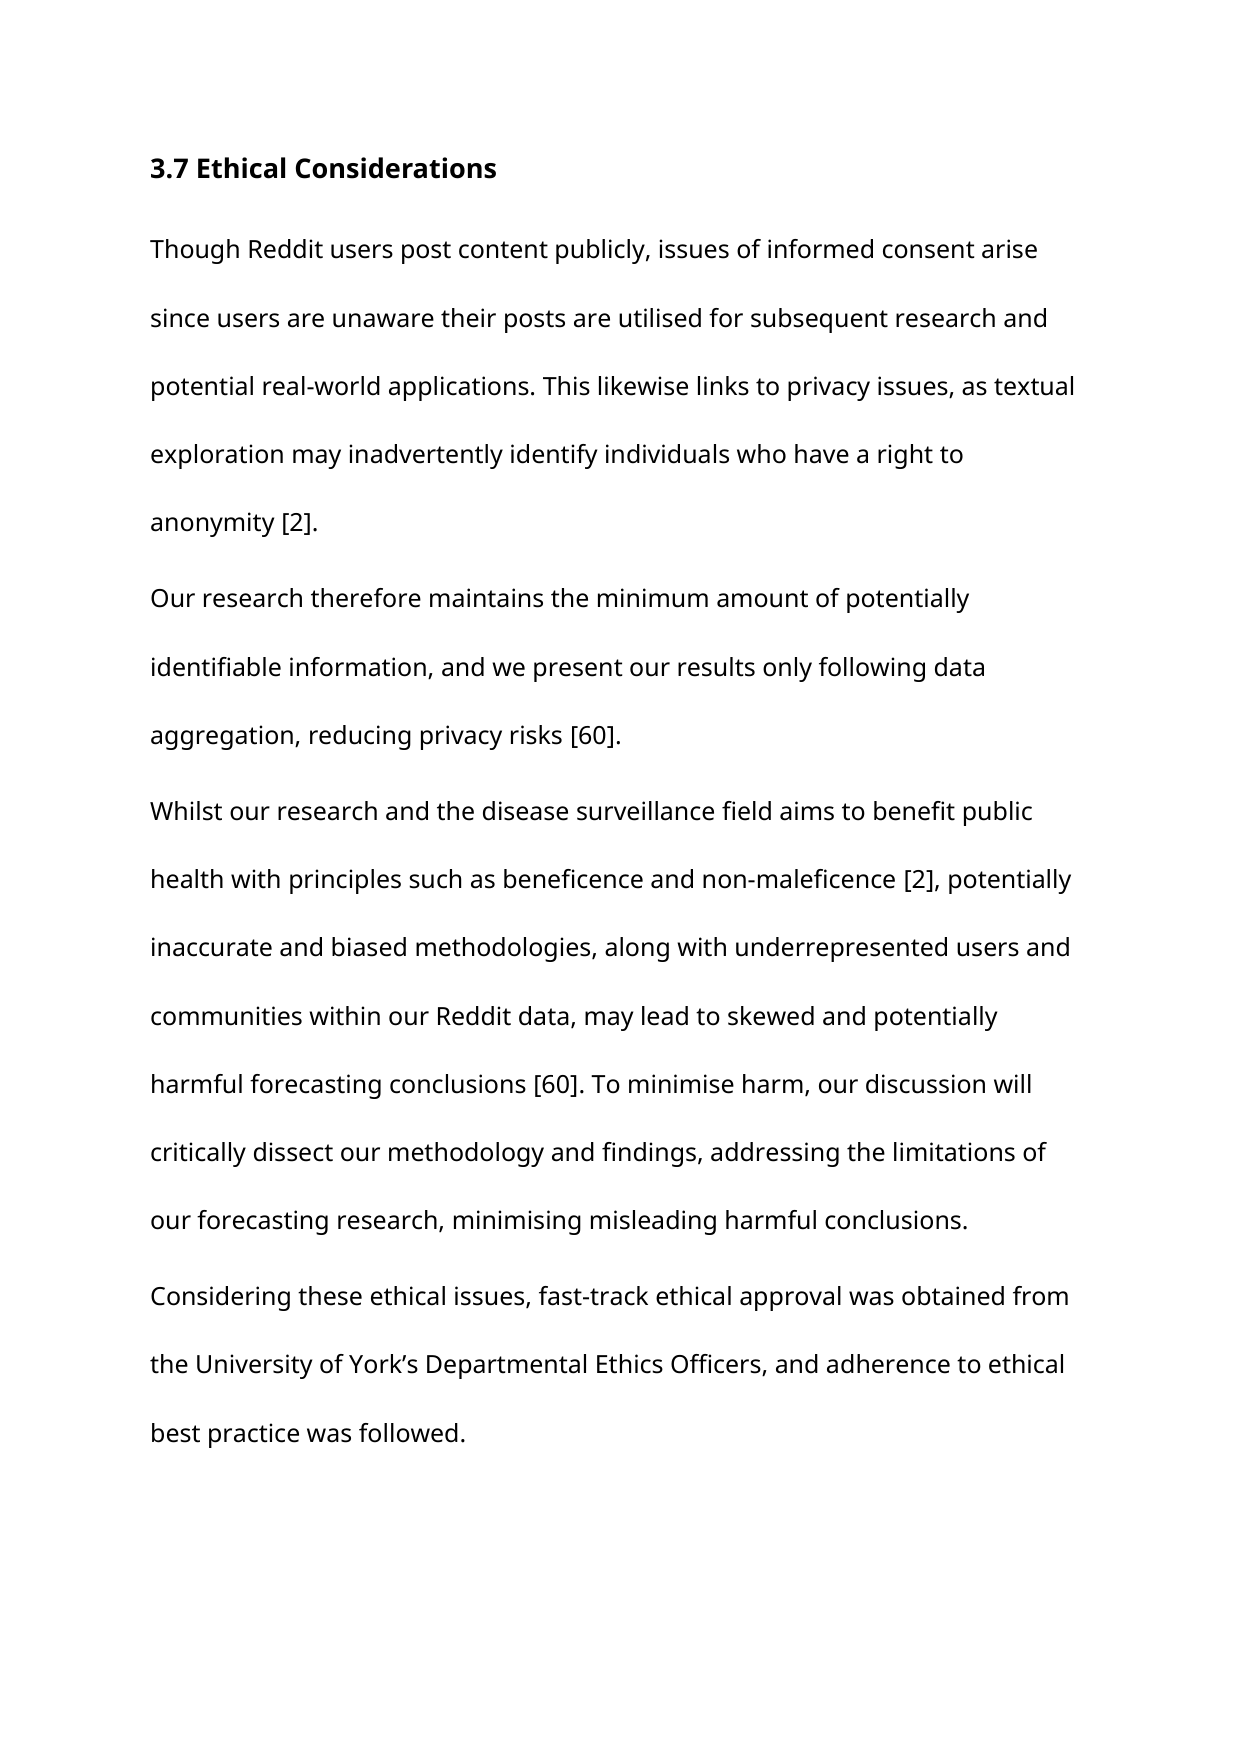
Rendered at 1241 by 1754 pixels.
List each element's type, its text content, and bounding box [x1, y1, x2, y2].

subtitle 3.7 Ethical Considerations [150, 150, 1090, 224]
text Our research therefore maintains the minimum amount of potentially identifiable information, and we present our results only following data aggregation, reducing privacy risks [60]. [150, 581, 1090, 751]
text Whilst our research and the disease surveillance field aims to benefit public health with principles such as beneficence and non-maleficence [2], potentially inaccurate and biased methodologies, along with underrepresented users and communities within our Reddit data, may lead to skewed and potentially harmful forecasting conclusions [60]. To minimise harm, our discussion will critically dissect our methodology and findings, addressing the limitations of our forecasting research, minimising misleading harmful conclusions. [150, 794, 1090, 1237]
text Though Reddit users post content publicly, issues of informed consent arise since users are unaware their posts are utilised for subsequent research and potential real-world applications. This likewise links to privacy issues, as textual exploration may inadvertently identify individuals who have a right to anonymity [2]. [150, 232, 1090, 539]
text Considering these ethical issues, fast-track ethical approval was obtained from the University of York’s Departmental Ethics Officers, and adherence to ethical best practice was followed. [150, 1279, 1090, 1449]
